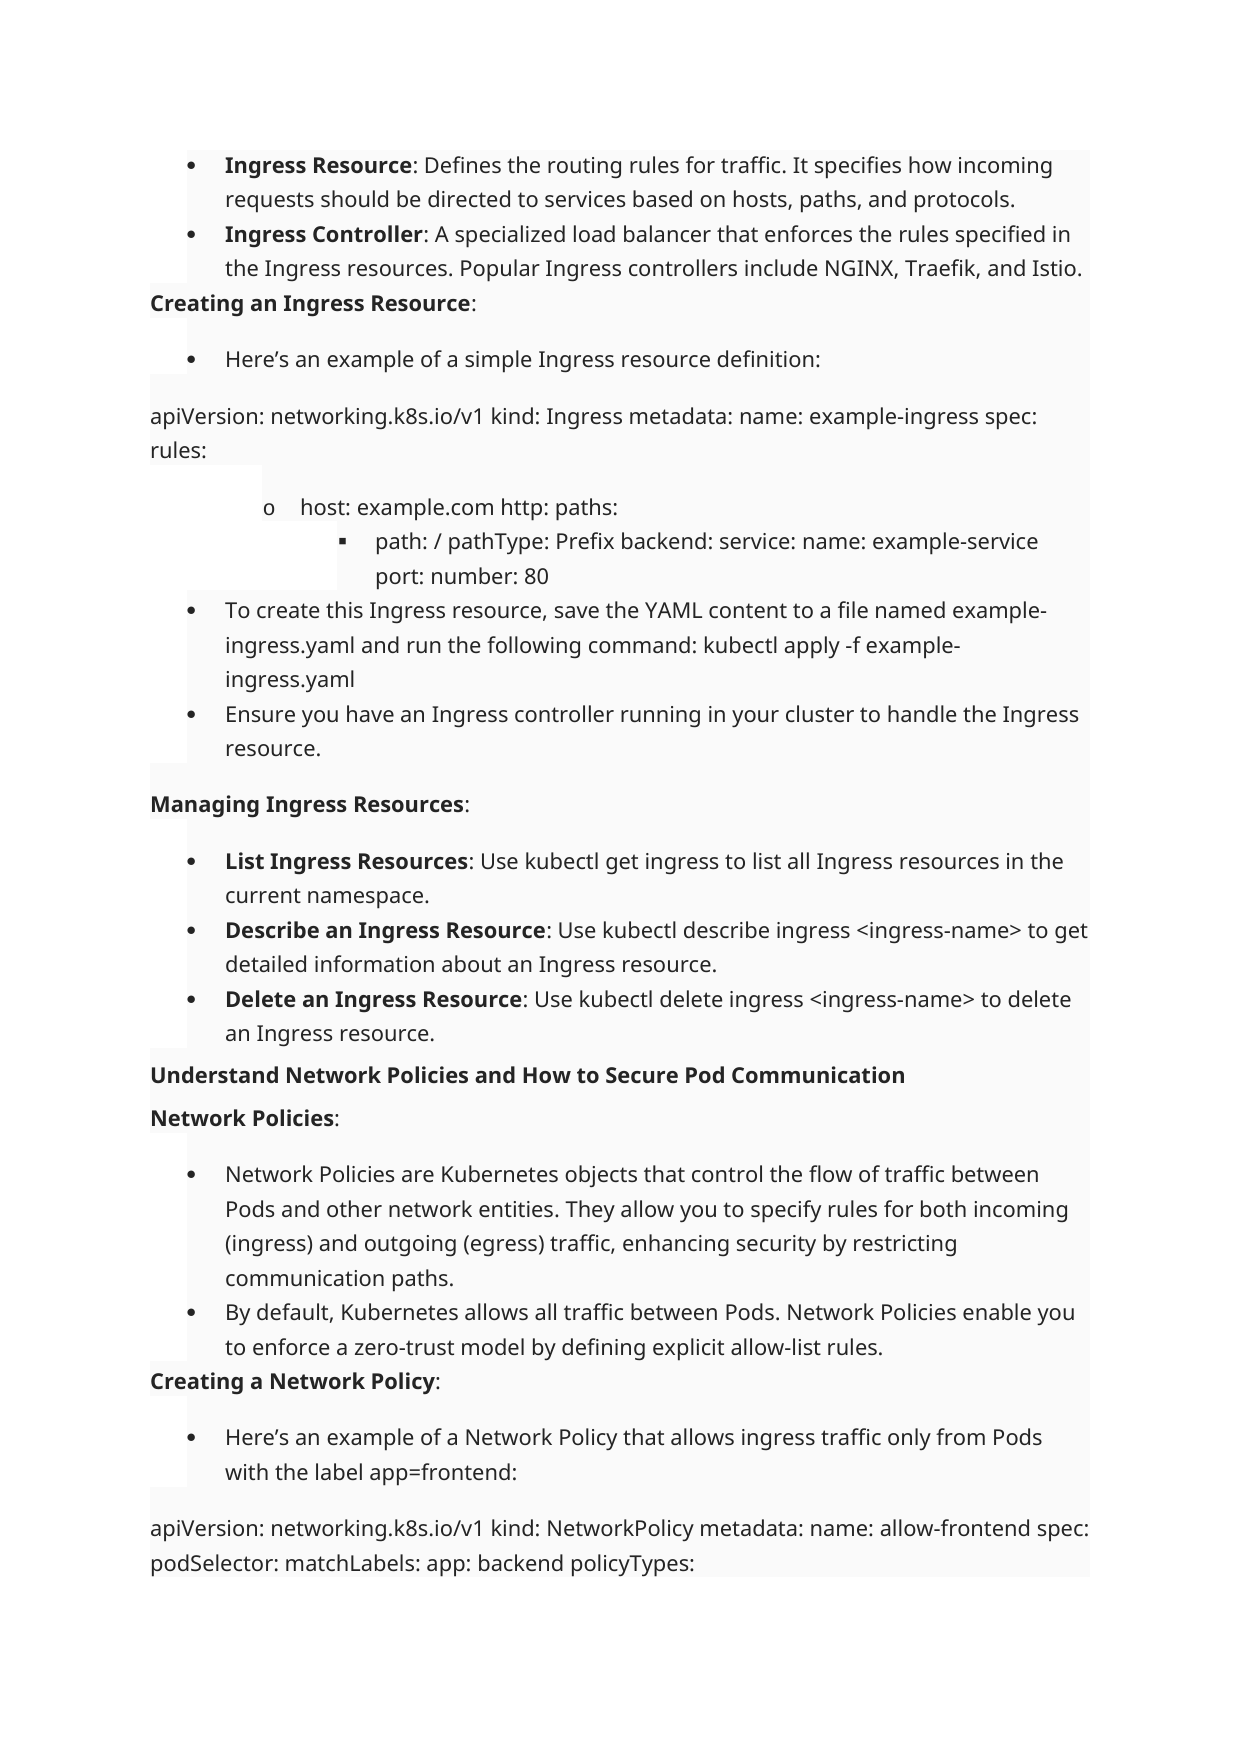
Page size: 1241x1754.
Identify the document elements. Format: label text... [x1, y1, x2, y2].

list Describe an Ingress Resource: Use kubectl describe ingress <ingress-name> to get detailed information about an Ingress resource. [187, 915, 1090, 979]
list Ingress Resource: Defines the routing rules for traffic. It specifies how incoming requests should be directed to services based on hosts, paths, and protocols. [187, 150, 1090, 214]
list To create this Ingress resource, save the YAML content to a file named example-ingress.yaml and run the following command: kubectl apply -f example-ingress.yaml [187, 595, 1090, 694]
list By default, Kubernetes allows all traffic between Pods. Network Policies enable you to enforce a zero-trust model by defining explicit allow-list rules. [187, 1297, 1090, 1361]
text Network Policies: [150, 1103, 1090, 1133]
text apiVersion: networking.k8s.io/v1 kind: NetworkPolicy metadata: name: allow-frontend spec: podSelector: matchLabels: app: backend policyTypes: [150, 1513, 1090, 1577]
list List Ingress Resources: Use kubectl get ingress to list all Ingress resources in the current namespace. [187, 846, 1090, 910]
list Ingress Controller: A specialized load balancer that enforces the rules specified in the Ingress resources. Popular Ingress controllers include NGINX, Traefik, and Istio. [187, 219, 1090, 283]
text apiVersion: networking.k8s.io/v1 kind: Ingress metadata: name: example-ingress spec: rules: [150, 401, 1090, 465]
list Here’s an example of a Network Policy that allows ingress traffic only from Pods with the label app=frontend: [187, 1422, 1090, 1487]
list path: / pathType: Prefix backend: service: name: example-service port: number: 80 [337, 526, 1090, 591]
list host: example.com http: paths: [262, 491, 1090, 521]
subtitle Understand Network Policies and How to Secure Pod Communication [150, 1061, 1090, 1090]
text Creating an Ingress Resource: [150, 288, 1090, 318]
list Ensure you have an Ingress controller running in your cluster to handle the Ingress resource. [187, 699, 1090, 763]
list Network Policies are Kubernetes objects that control the flow of traffic between Pods and other network entities. They allow you to specify rules for both incoming (ingress) and outgoing (egress) traffic, enhancing security by restricting communication paths. [187, 1159, 1090, 1292]
text Creating a Network Policy: [150, 1366, 1090, 1396]
list Here’s an example of a simple Ingress resource definition: [187, 344, 1090, 374]
text Managing Ingress Resources: [150, 789, 1090, 819]
list Delete an Ingress Resource: Use kubectl delete ingress <ingress-name> to delete an Ingress resource. [187, 984, 1090, 1048]
